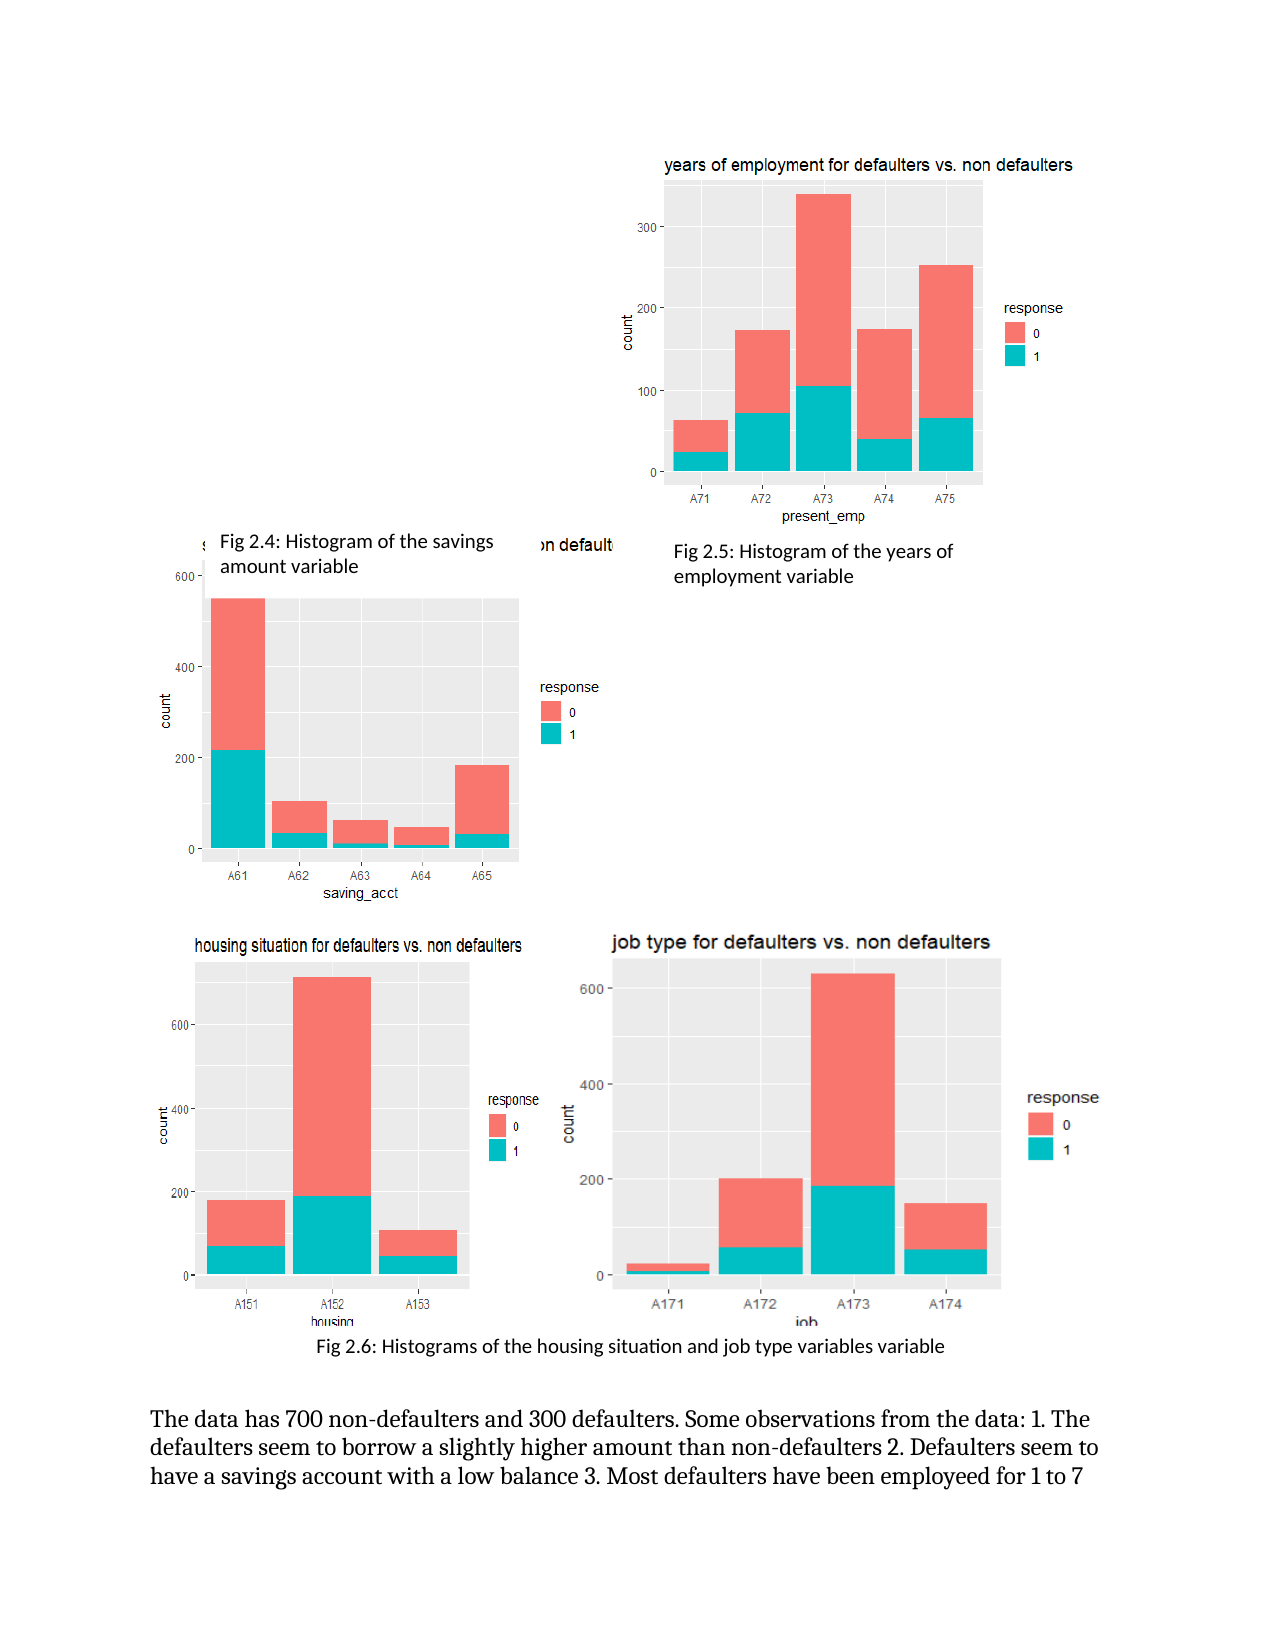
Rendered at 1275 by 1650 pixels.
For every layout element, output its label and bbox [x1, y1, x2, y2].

text [150, 1404, 1125, 1491]
picture [150, 925, 1117, 1339]
picture [150, 149, 1077, 907]
